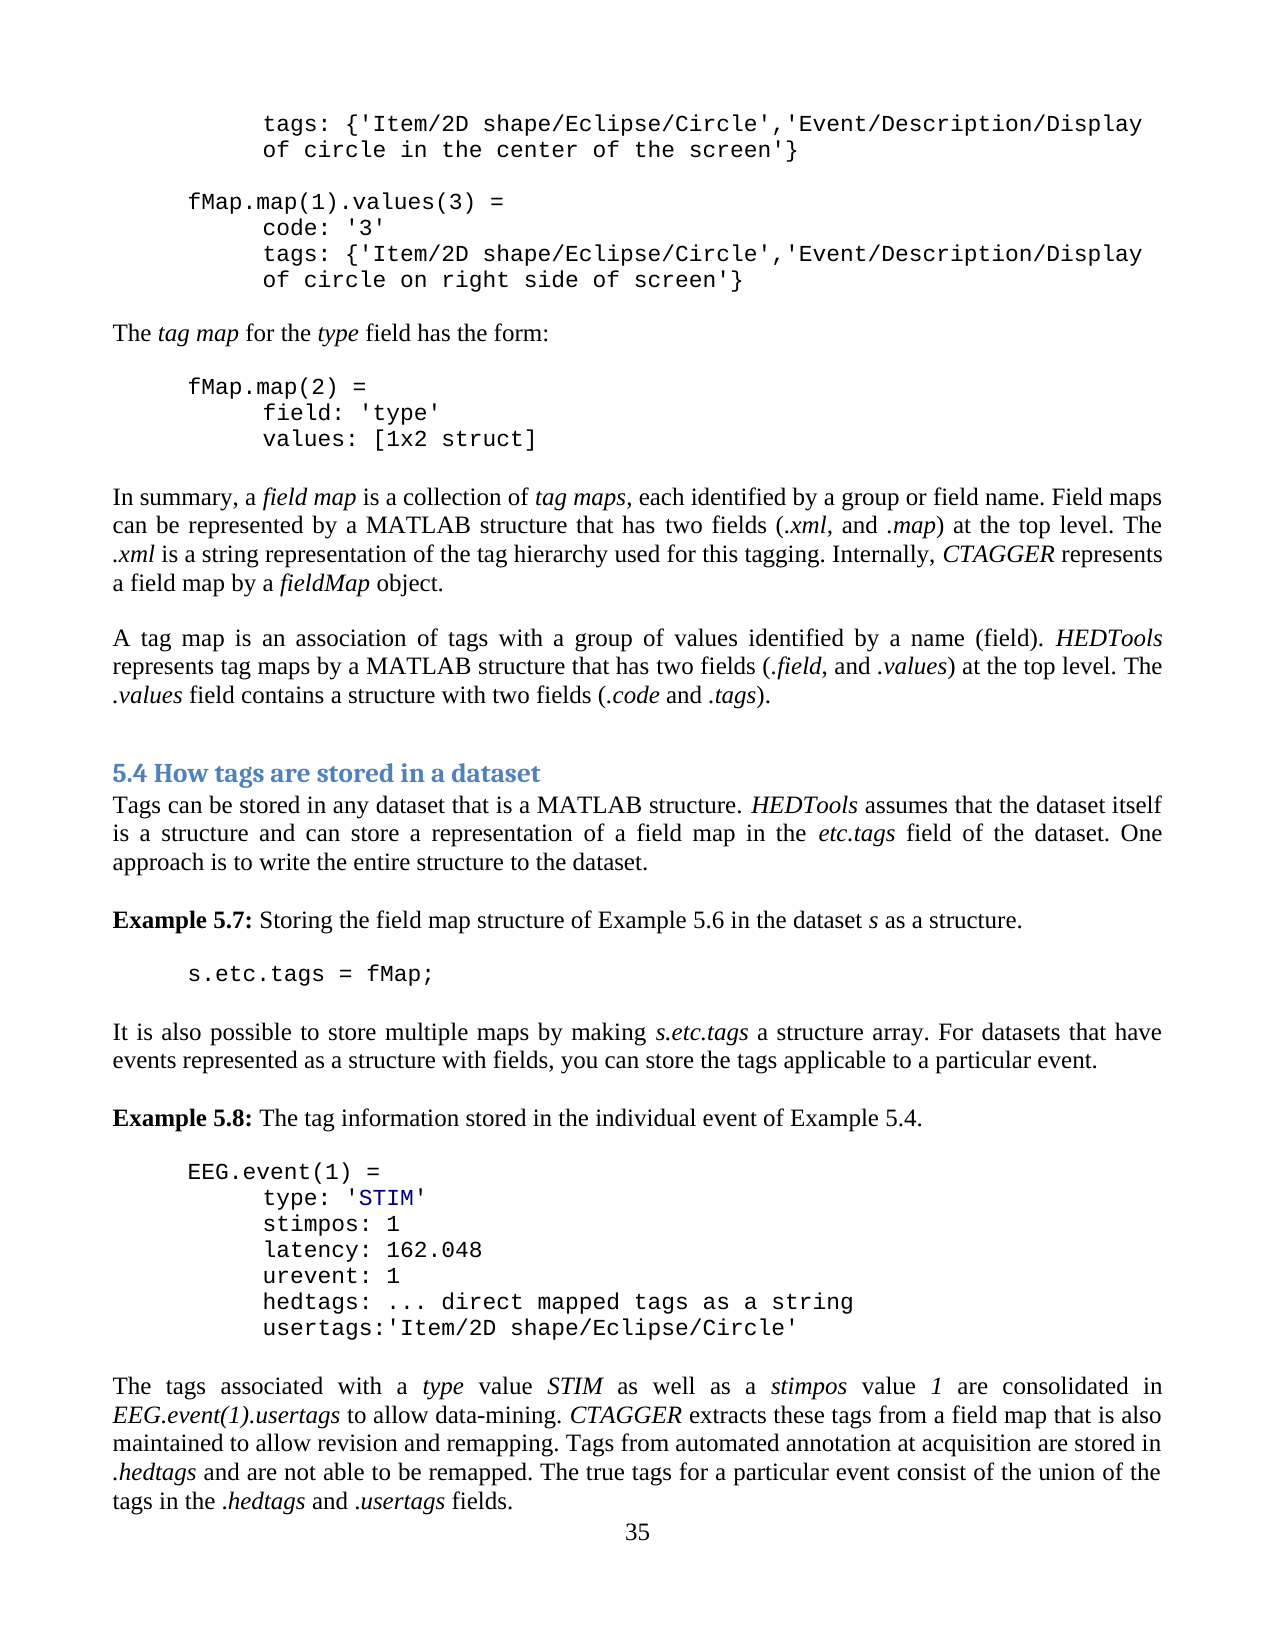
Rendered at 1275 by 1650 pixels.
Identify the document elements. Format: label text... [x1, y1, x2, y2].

text field: 'type' [262, 401, 1162, 427]
text tags: {'Item/2D shape/Eclipse/Circle','Event/Description/Display of circle in the center of the screen'} [262, 112, 1162, 164]
text Tags can be stored in any dataset that is a MATLAB structure. HEDTools assumes that the dataset itself is a structure and can store a representation of a field map in the etc.tags field of the dataset. One approach is to write the entire structure to the dataset. [112, 790, 1162, 876]
text A tag map is an association of tags with a group of values identified by a name (field). HEDTools represents tag maps by a MATLAB structure that has two fields (.field, and .values) at the top level. The .values field contains a structure with two fields (.code and .tags). [112, 623, 1162, 709]
text type: 'STIM' [262, 1187, 1162, 1212]
text The tag map for the type field has the form: [112, 318, 1162, 346]
text hedtags: ... direct mapped tags as a string [262, 1290, 1162, 1316]
text usertags:'Item/2D shape/Eclipse/Circle' [262, 1316, 1162, 1342]
text It is also possible to store multiple maps by making s.etc.tags a structure array. For datasets that have events represented as a structure with fields, you can store the tags applicable to a particular event. [112, 1017, 1162, 1074]
text fMap.map(1).values(3) = [187, 190, 1162, 216]
text The tags associated with a type value STIM as well as a stimpos value 1 are consolidated in EEG.event(1).usertags to allow data-mining. CTAGGER extracts these tags from a field map that is also maintained to allow revision and remapping. Tags from automated annotation at acquisition are stored in .hedtags and are not able to be remapped. The true tags for a particular event consist of the union of the tags in the .hedtags and .usertags fields. [112, 1371, 1162, 1515]
text code: '3' [262, 216, 1162, 242]
text values: [1x2 struct] [262, 427, 1162, 453]
text stimpos: 1 [262, 1212, 1162, 1238]
text In summary, a field map is a collection of tag maps, each identified by a group or field name. Field maps can be represented by a MATLAB structure that has two fields (.xml, and .map) at the top level. The .xml is a string representation of the tag hierarchy used for this tagging. Internally, CTAGGER represents a field map by a fieldMap object. [112, 482, 1162, 597]
text fMap.map(2) = [187, 375, 1162, 401]
text s.etc.tags = fMap; [187, 962, 1162, 988]
text latency: 162.048 [262, 1238, 1162, 1264]
subtitle 5.4 How tags are stored in a dataset [112, 758, 1162, 790]
text Example 5.7: Storing the field map structure of Example 5.6 in the dataset s as a structure. [112, 905, 1162, 933]
text tags: {'Item/2D shape/Eclipse/Circle','Event/Description/Display of circle on right side of screen'} [262, 242, 1162, 294]
text urevent: 1 [262, 1264, 1162, 1290]
text EEG.event(1) = [187, 1161, 1162, 1187]
text Example 5.8: The tag information stored in the individual event of Example 5.4. [112, 1103, 1162, 1132]
